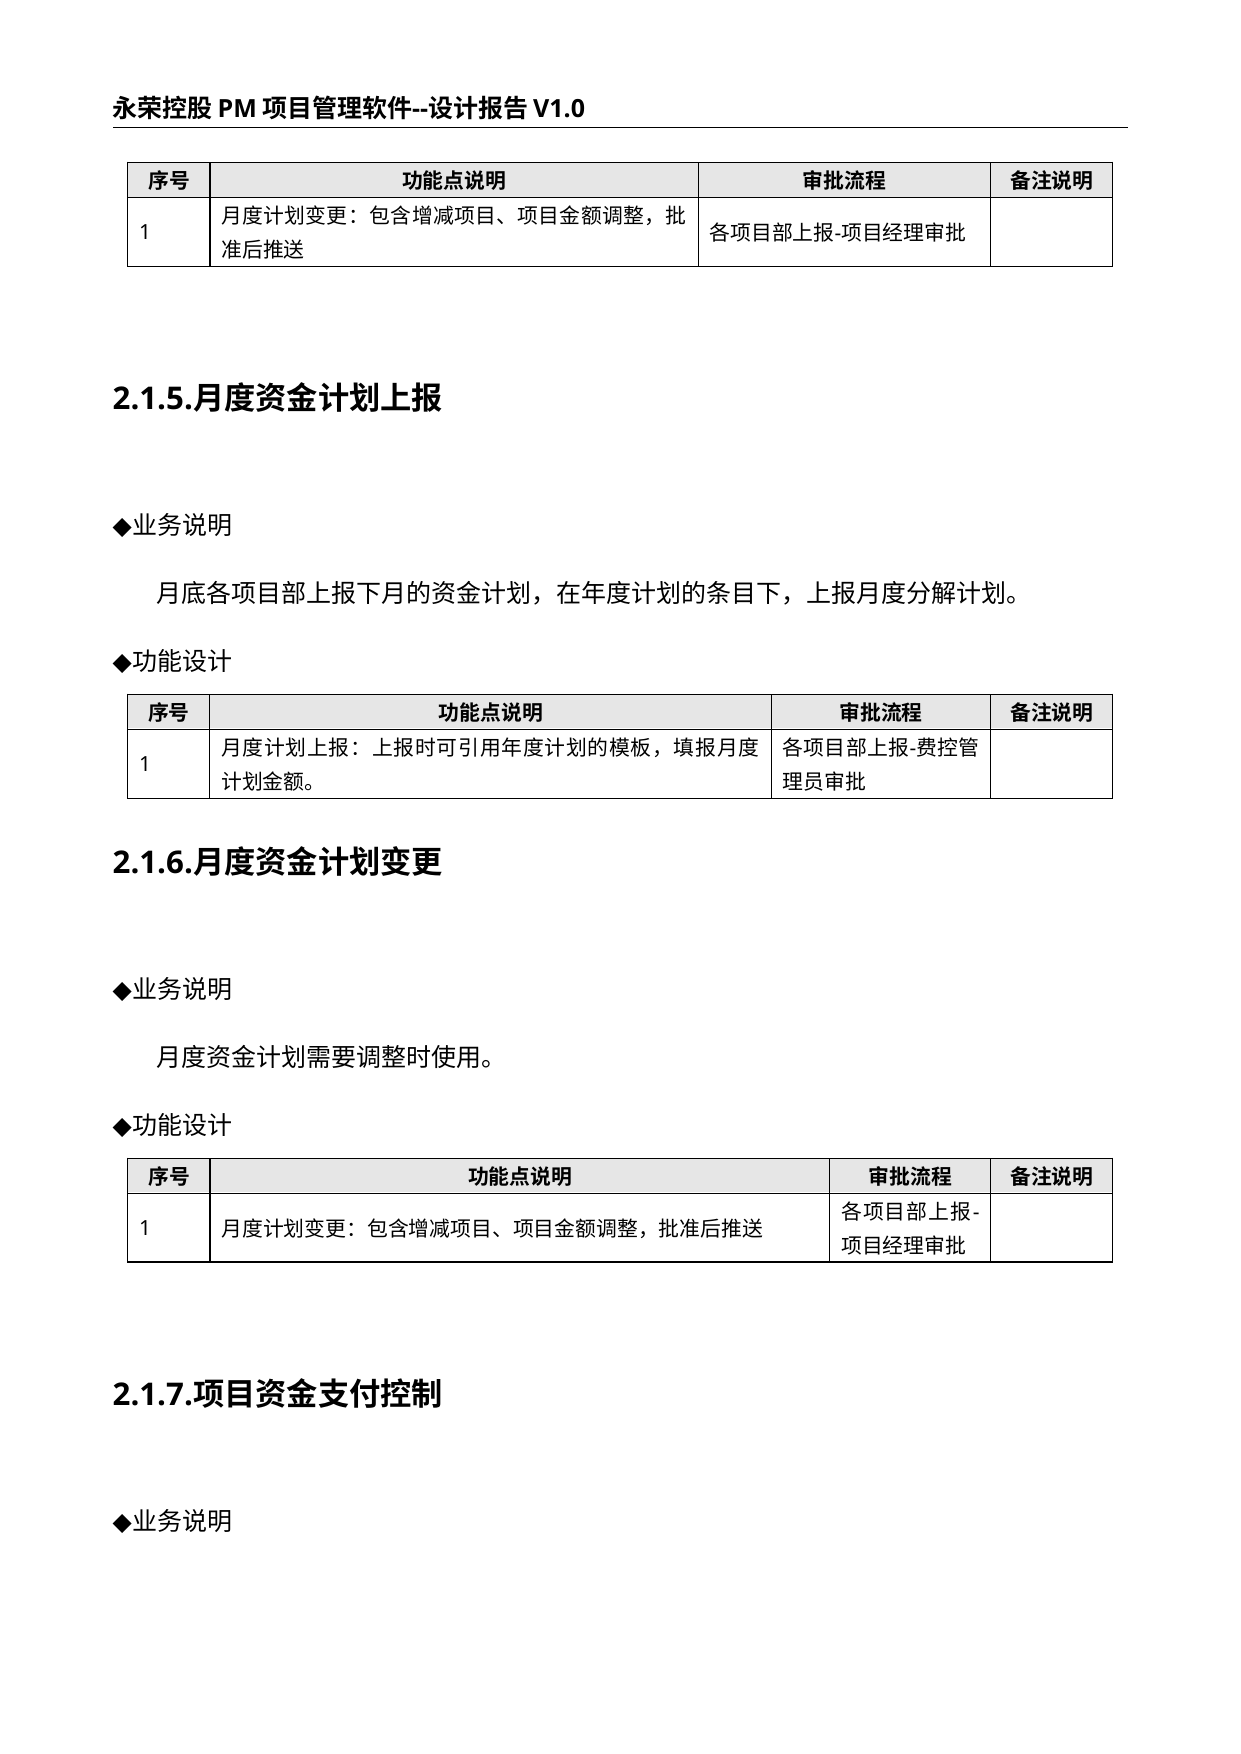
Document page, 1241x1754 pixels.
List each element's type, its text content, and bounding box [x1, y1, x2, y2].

table_header 功能点说明 [211, 163, 698, 197]
subtitle 2.1.5.月度资金计划上报 [112, 362, 1128, 429]
table_cell 1 [128, 730, 209, 797]
table_header 功能点说明 [211, 1159, 829, 1192]
text ◆业务说明 [112, 954, 1128, 1022]
text ◆业务说明 [112, 1486, 1128, 1553]
table_header 序号 [128, 163, 209, 197]
table_header 备注说明 [991, 163, 1112, 197]
text ◆业务说明 [112, 490, 1128, 558]
table_header 备注说明 [991, 695, 1112, 728]
table_cell [991, 730, 1112, 797]
table_cell [991, 1194, 1112, 1261]
subtitle 2.1.6.月度资金计划变更 [112, 826, 1128, 893]
text 月度资金计划需要调整时使用。 [112, 1022, 1128, 1089]
table_cell 各项目部上报-项目经理审批 [830, 1194, 990, 1261]
table_header 序号 [128, 695, 209, 728]
subtitle 2.1.7.项目资金支付控制 [112, 1357, 1128, 1425]
text 月底各项目部上报下月的资金计划，在年度计划的条目下，上报月度分解计划。 [112, 558, 1128, 626]
table_cell 月度计划变更：包含增减项目、项目金额调整，批准后推送 [211, 1194, 829, 1261]
table_cell 1 [128, 198, 209, 266]
table_cell 各项目部上报-费控管理员审批 [772, 730, 990, 797]
table_header 审批流程 [830, 1159, 990, 1192]
table_header 序号 [128, 1159, 209, 1192]
text ◆功能设计 [112, 1089, 1128, 1157]
text ◆功能设计 [112, 626, 1128, 693]
table_cell [991, 198, 1112, 266]
table_cell 1 [128, 1194, 209, 1261]
table_cell 月度计划变更：包含增减项目、项目金额调整，批准后推送 [211, 198, 698, 266]
table_header 功能点说明 [210, 695, 771, 728]
table_cell 月度计划上报：上报时可引用年度计划的模板，填报月度计划金额。 [210, 730, 771, 797]
table_header 审批流程 [772, 695, 990, 728]
table_header 备注说明 [991, 1159, 1112, 1192]
table_cell 各项目部上报-项目经理审批 [699, 198, 990, 266]
table_header 审批流程 [699, 163, 990, 197]
